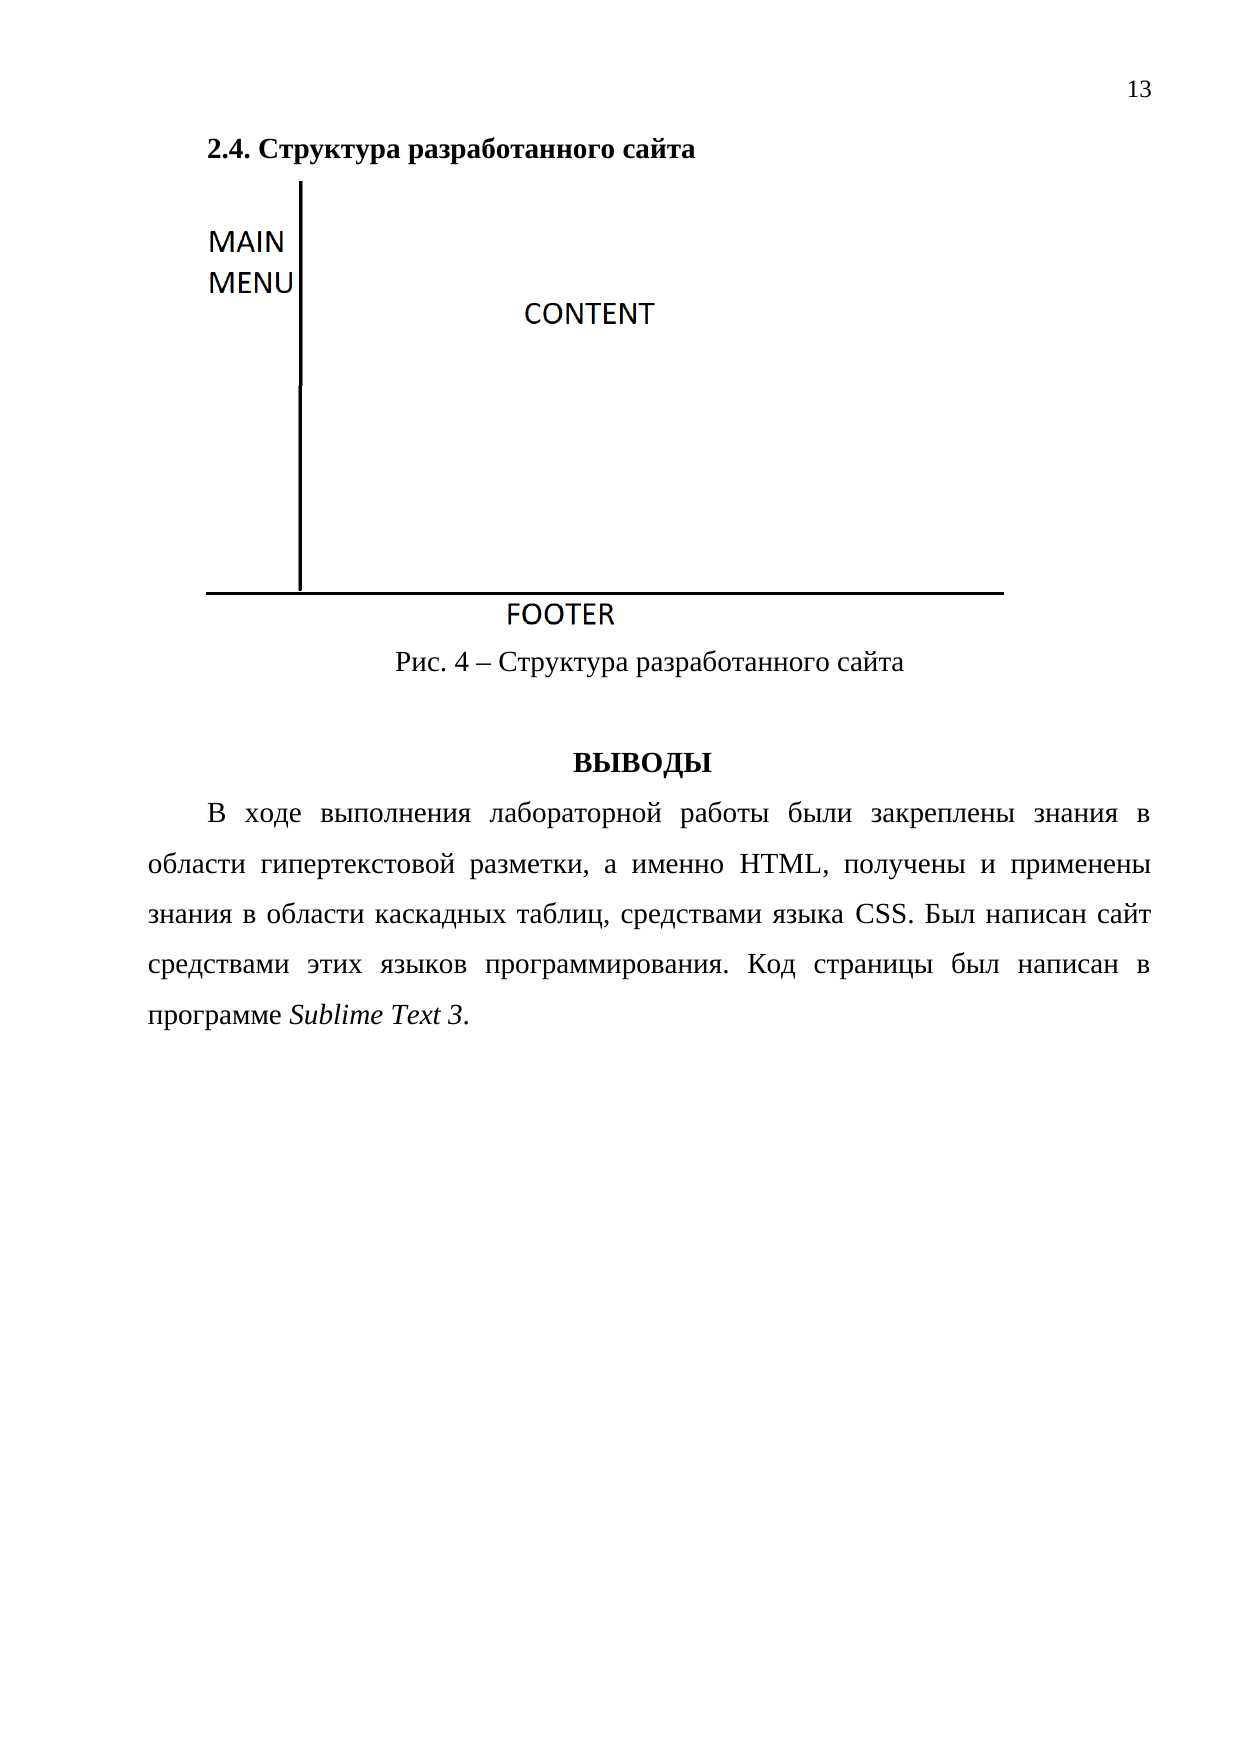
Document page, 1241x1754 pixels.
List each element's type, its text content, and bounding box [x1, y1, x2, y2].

picture [206, 181, 1004, 631]
text 2.4. Структура разработанного сайта [148, 131, 1152, 165]
text Выводы [133, 745, 1152, 779]
text В ходе выполнения лабораторной работы были закреплены знания в области гипертекстовой разметки, а именно HTML, получены и применены знания в области каскадных таблиц, средствами языка CSS. Был написан сайт средствами этих языков программирования. Код страницы был написан в программе Sublime Text 3. [148, 796, 1152, 1030]
text Рис. 4 – Структура разработанного сайта [148, 644, 1152, 678]
